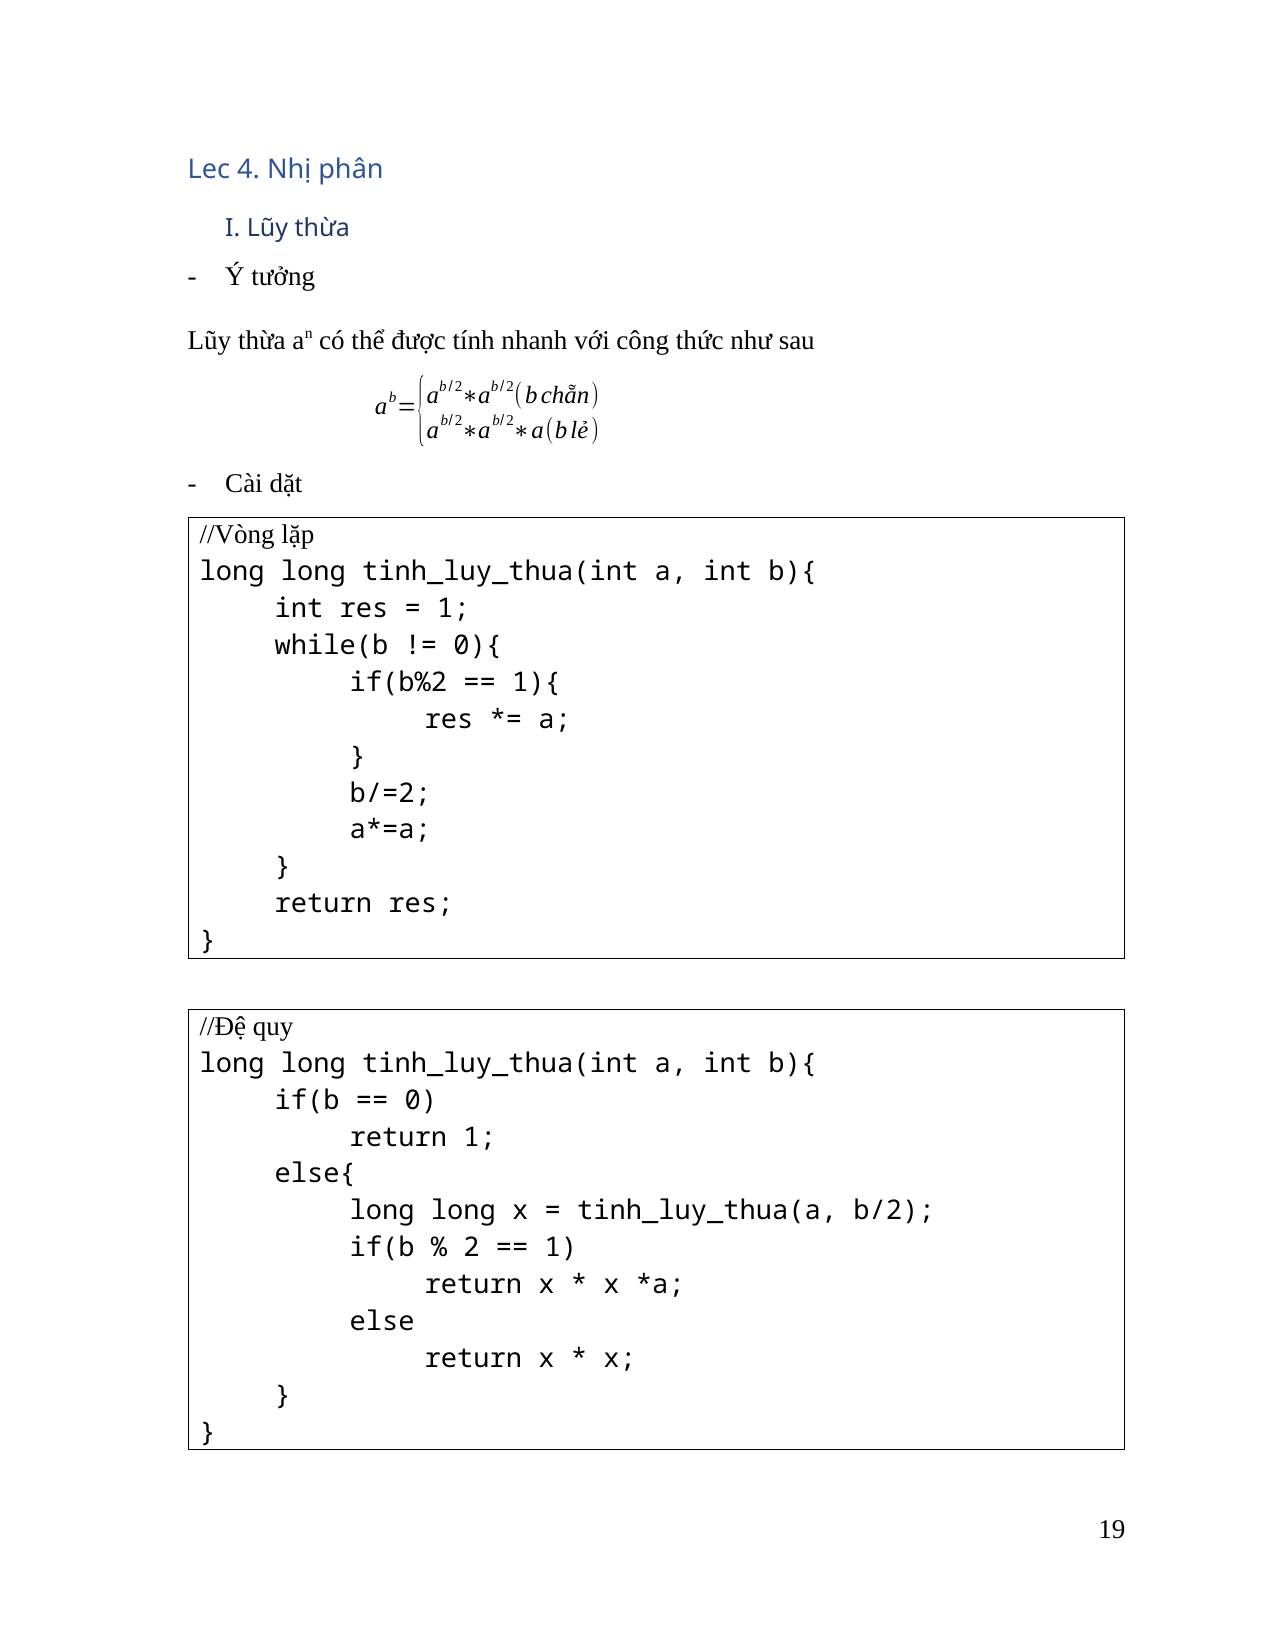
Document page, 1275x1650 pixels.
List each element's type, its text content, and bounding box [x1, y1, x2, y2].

subtitle Nhị phân [187, 150, 1125, 187]
table_header //Đệ quy long long tinh_luy_thua(int a, int b){ if(b == 0) return 1; else{ long long x = tinh_luy_thua(a, b/2); if(b % 2 == 1) return x * x *a; else return x * x; } } [189, 1010, 1124, 1449]
list Ý tưởng [187, 261, 1125, 292]
subtitle Lũy thừa [225, 209, 1125, 243]
list Cài dặt [187, 467, 1125, 498]
text Lũy thừa an có thể được tính nhanh với công thức như sau [150, 324, 1125, 355]
table_header //Vòng lặp long long tinh_luy_thua(int a, int b){ int res = 1; while(b != 0){ if(b%2 == 1){ res *= a; } b/=2; a*=a; } return res; } [189, 518, 1124, 957]
